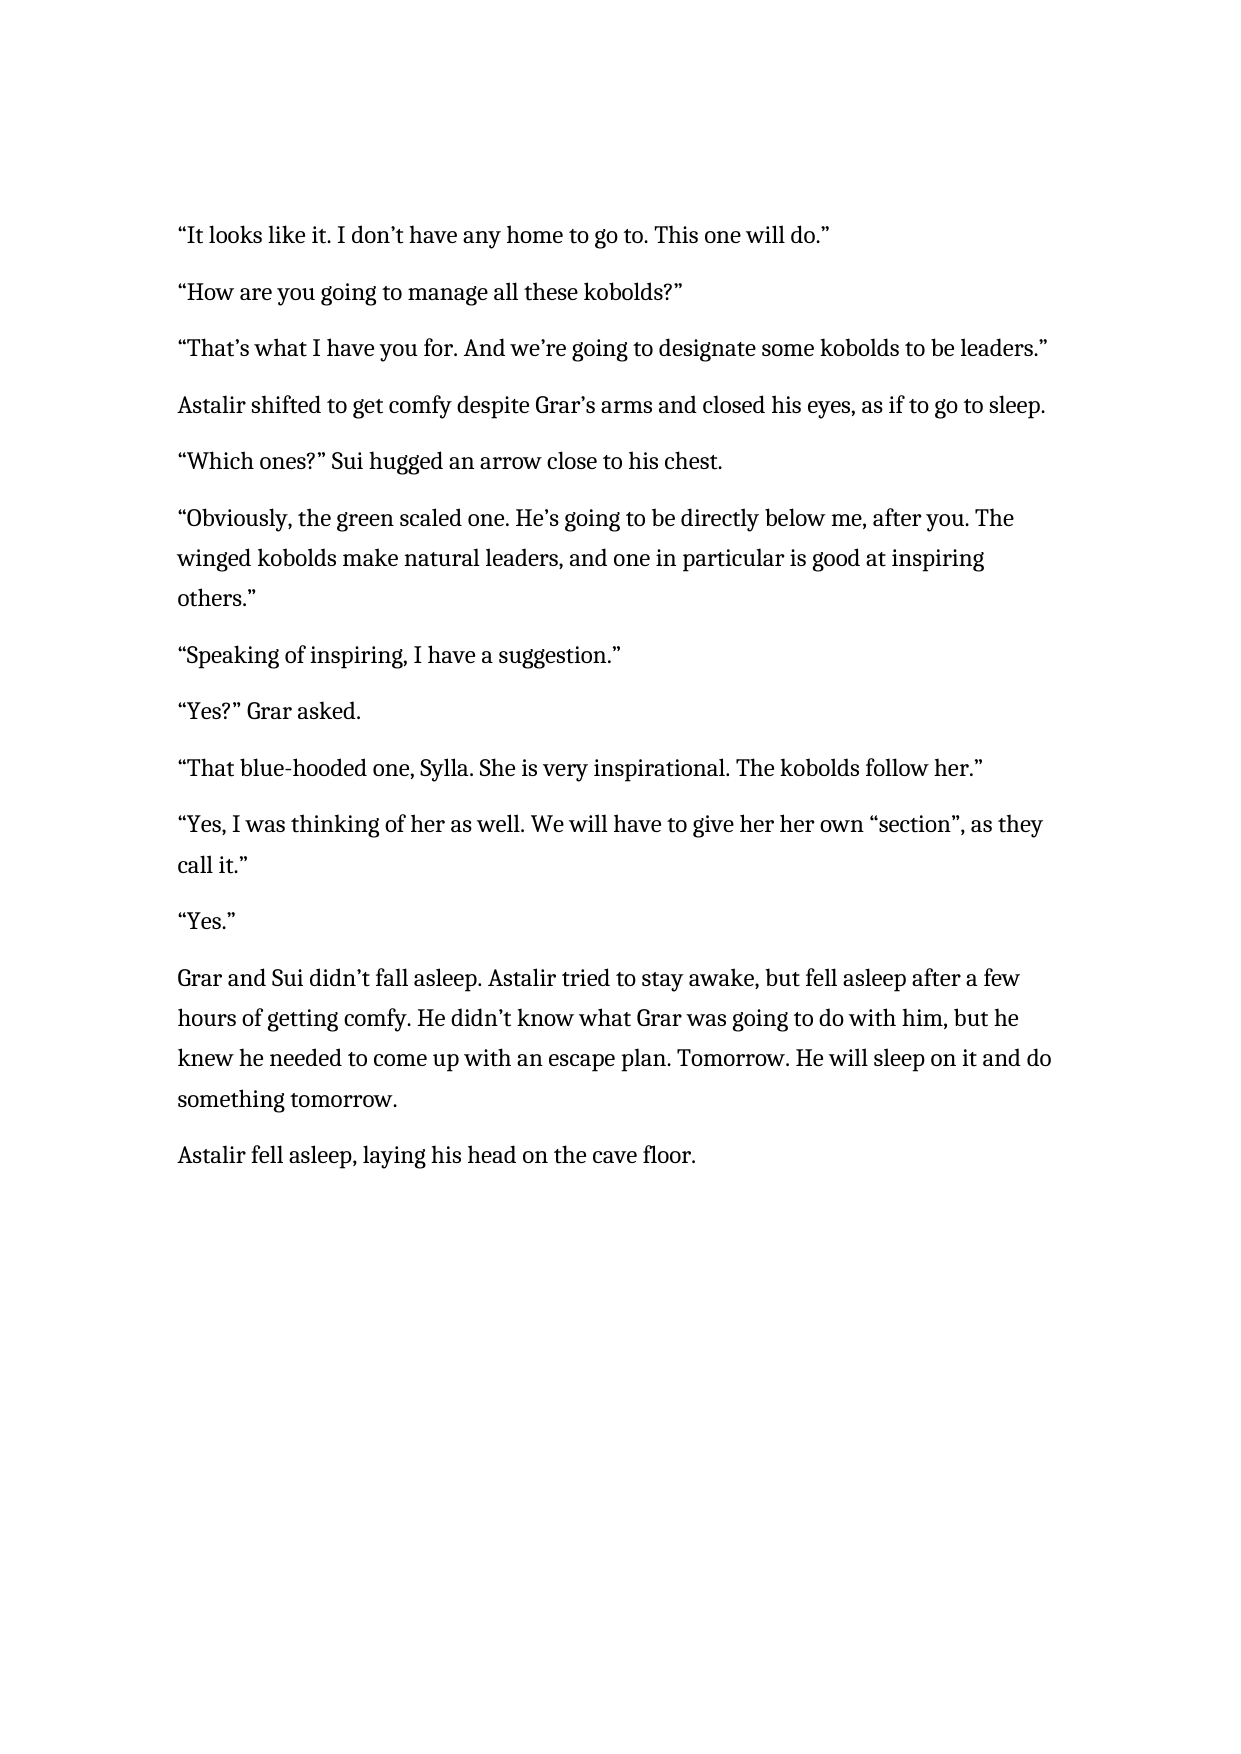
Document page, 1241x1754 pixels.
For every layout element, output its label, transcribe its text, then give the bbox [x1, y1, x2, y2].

text “Obviously, the green scaled one. He’s going to be directly below me, after you. The winged kobolds make natural leaders, and one in particular is good at inspiring others.” [177, 499, 1063, 617]
text Grar and Sui didn’t fall asleep. Astalir tried to stay awake, but fell asleep after a few hours of getting comfy. He didn’t know what Grar was going to do with him, but he knew he needed to come up with an escape plan. Tomorrow. He will sleep on it and do something tomorrow. [177, 959, 1063, 1118]
text “Yes?” Grar asked. [177, 693, 1063, 730]
text “Yes.” [177, 903, 1063, 940]
text “Yes, I was thinking of her as well. We will have to give her her own “section”, as they call it.” [177, 806, 1063, 884]
text “That blue-hooded one, Sylla. She is very inspirational. The kobolds follow her.” [177, 749, 1063, 787]
text “It looks like it. I don’t have any home to go to. This one will do.” [177, 217, 1063, 254]
text “How are you going to manage all these kobolds?” [177, 273, 1063, 311]
text “Speaking of inspiring, I have a suggestion.” [177, 636, 1063, 674]
text “That’s what I have you for. And we’re going to designate some kobolds to be leaders.” [177, 330, 1063, 367]
text “Which ones?” Sui hugged an arrow close to his chest. [177, 443, 1063, 480]
text Astalir shifted to get comfy despite Grar’s arms and closed his eyes, as if to go to sleep. [177, 386, 1063, 424]
text Astalir fell asleep, laying his head on the cave floor. [177, 1137, 1063, 1174]
